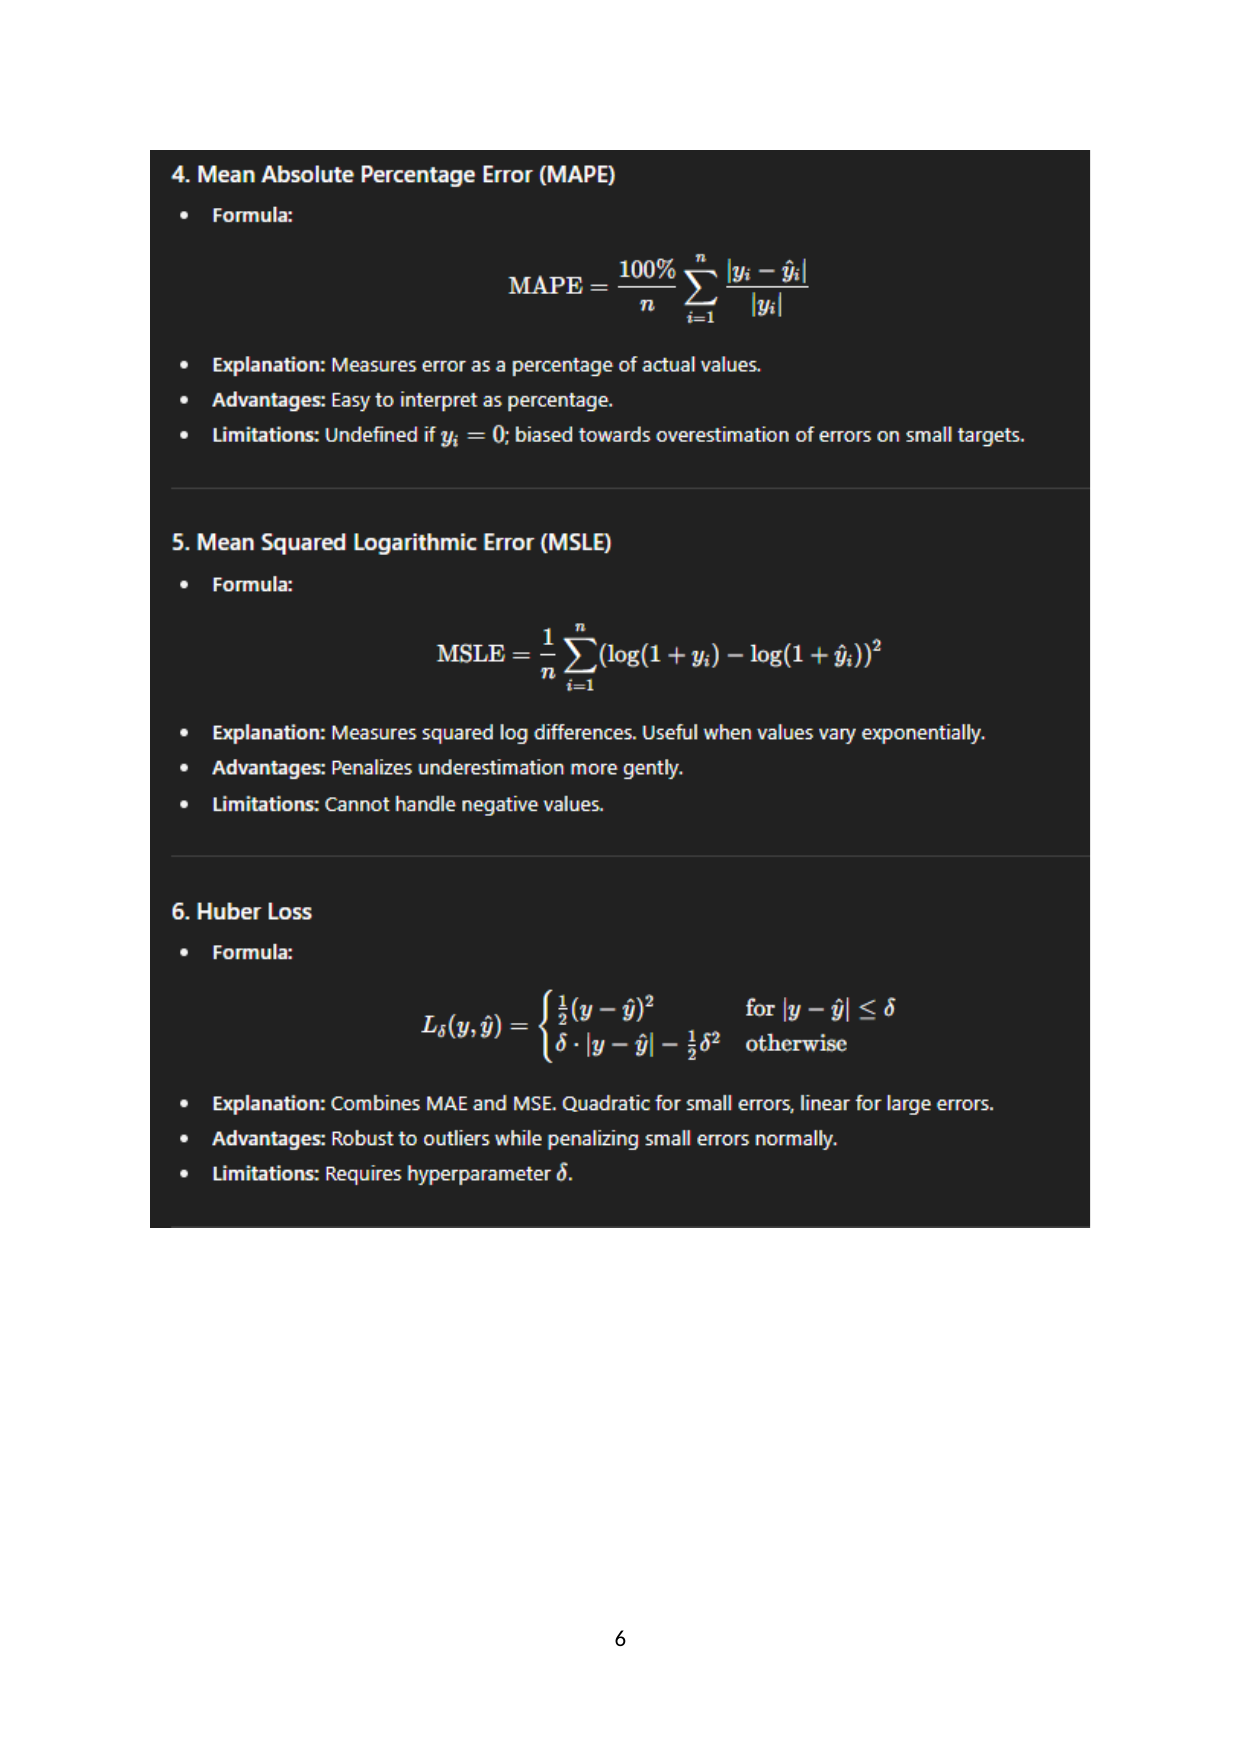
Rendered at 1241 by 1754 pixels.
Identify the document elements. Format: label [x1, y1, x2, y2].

picture [150, 150, 1091, 1228]
